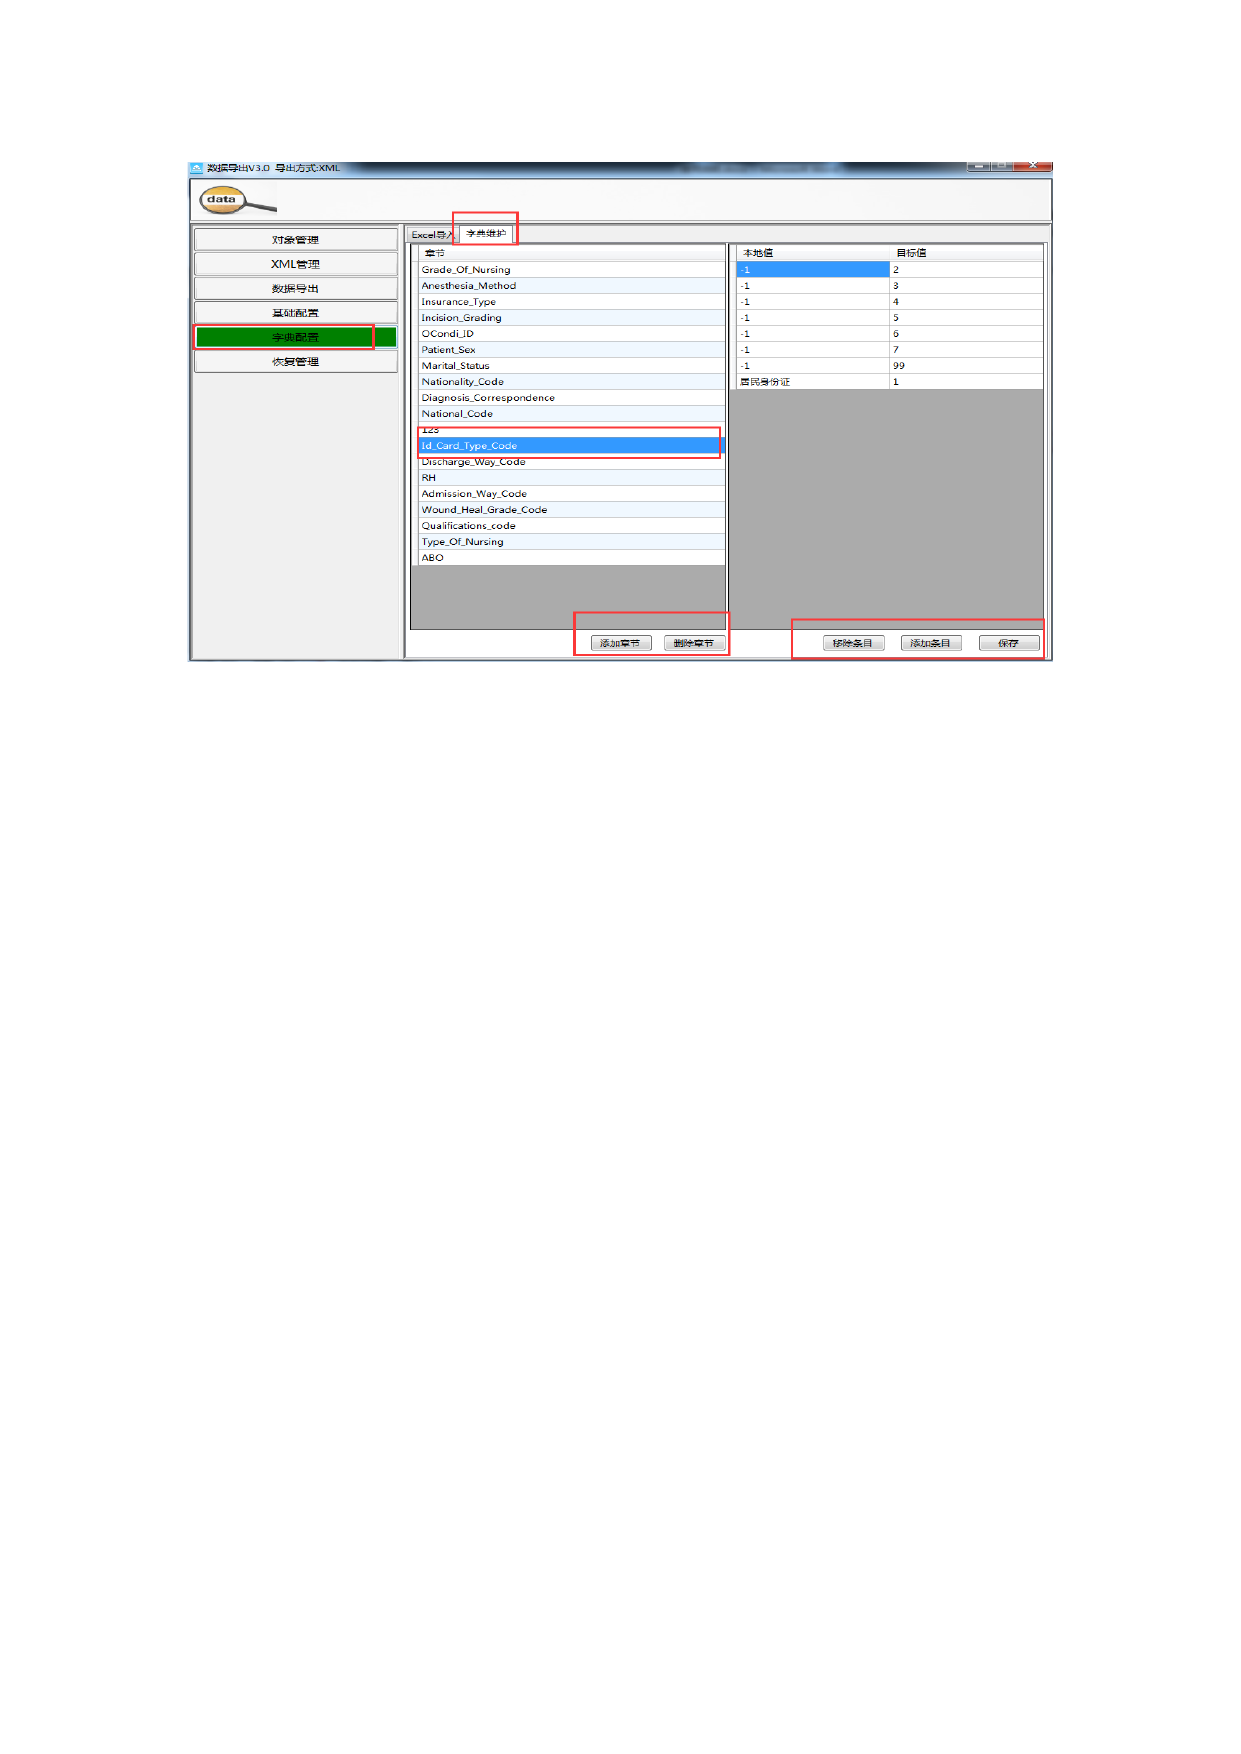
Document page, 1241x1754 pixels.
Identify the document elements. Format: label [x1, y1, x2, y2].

picture [187, 162, 1053, 662]
